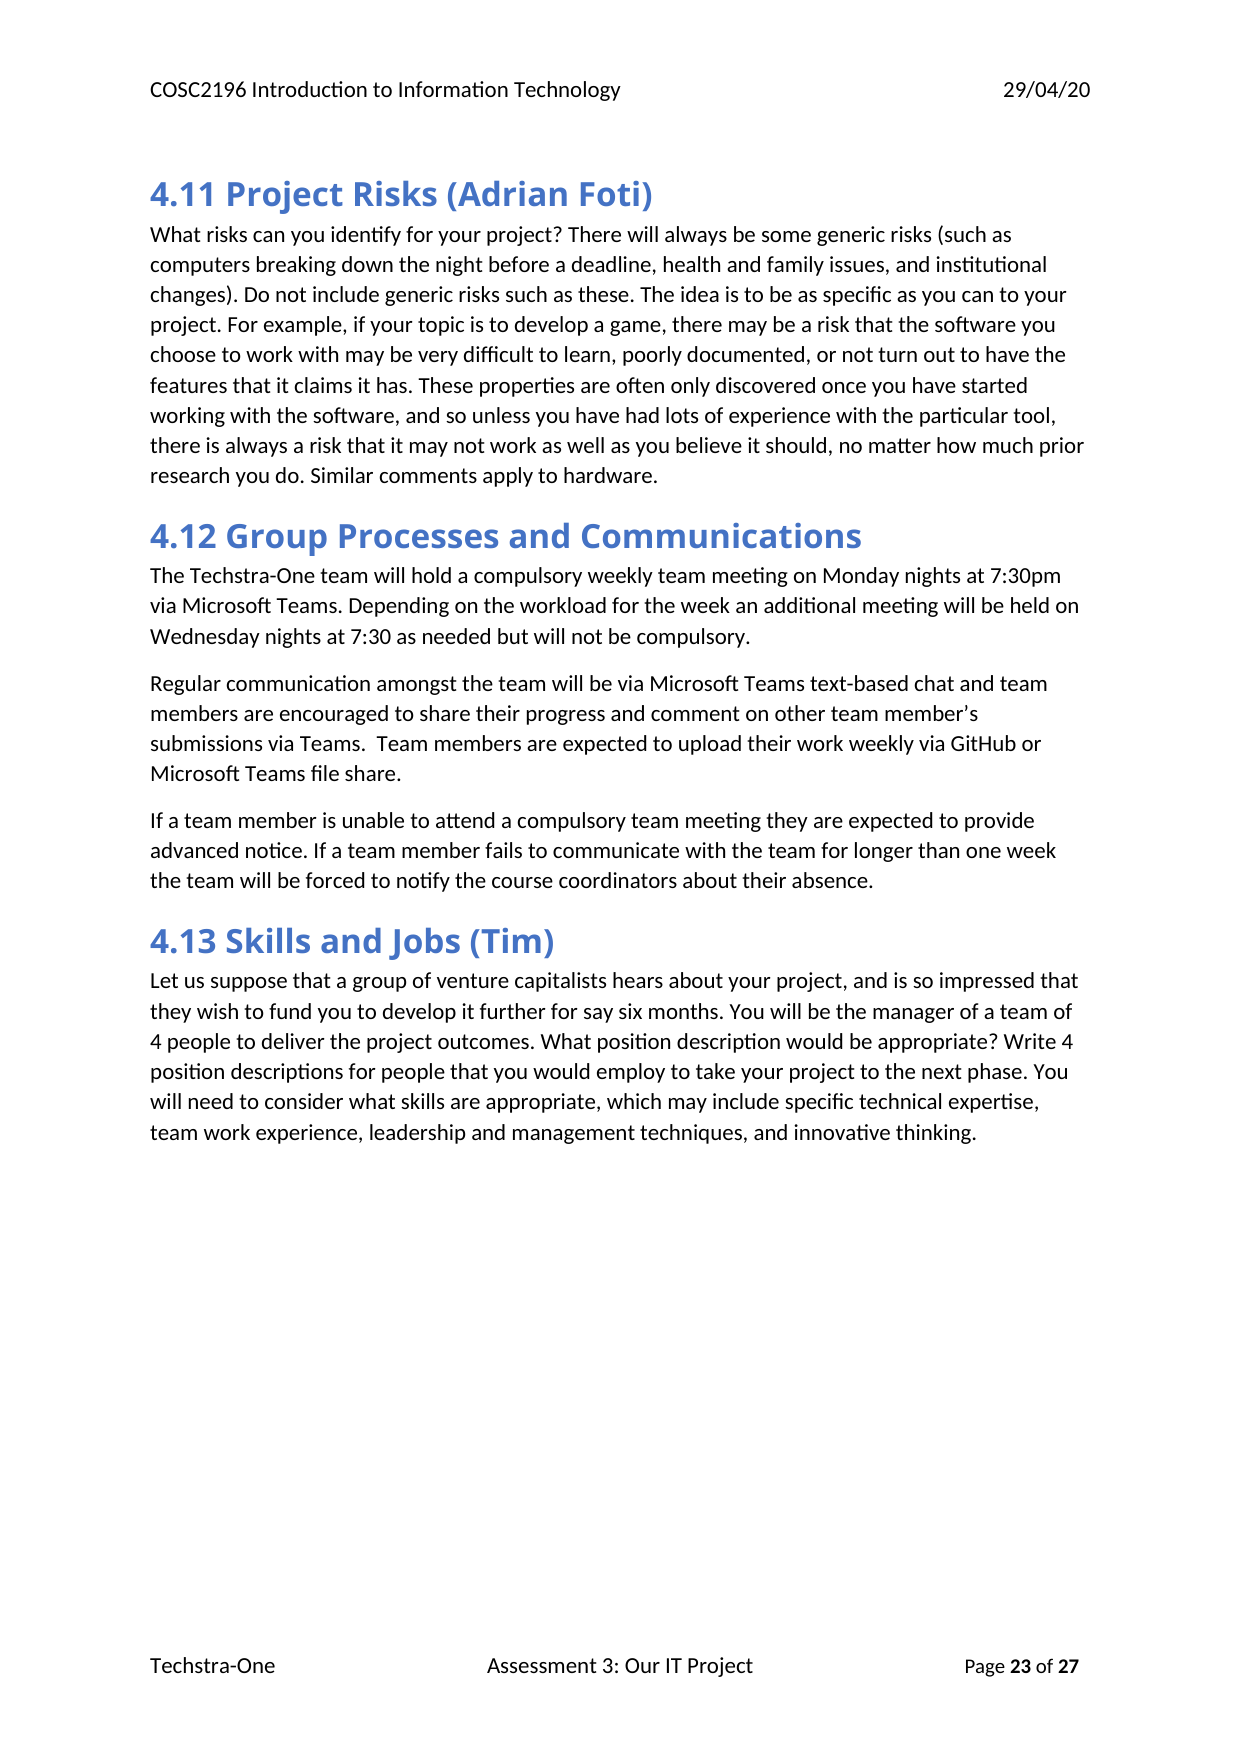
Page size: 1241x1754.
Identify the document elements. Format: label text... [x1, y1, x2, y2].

text The Techstra-One team will hold a compulsory weekly team meeting on Monday nights at 7:30pm via Microsoft Teams. Depending on the workload for the week an additional meeting will be held on Wednesday nights at 7:30 as needed but will not be compulsory. [150, 561, 1090, 650]
subtitle 4.12 Group Processes and Communications [150, 512, 1090, 558]
text Let us suppose that a group of venture capitalists hears about your project, and is so impressed that they wish to fund you to develop it further for say six months. You will be the manager of a team of 4 people to deliver the project outcomes. What position description would be appropriate? Write 4 position descriptions for people that you would employ to take your project to the next phase. You will need to consider what skills are appropriate, which may include specific technical expertise, team work experience, leadership and management techniques, and innovative thinking. [150, 967, 1090, 1146]
subtitle 4.13 Skills and Jobs (Tim) [150, 918, 1090, 963]
subtitle 4.11 Project Risks (Adrian Foti) [150, 171, 1090, 216]
text Regular communication amongst the team will be via Microsoft Teams text-based chat and team members are encouraged to share their progress and comment on other team member’s submissions via Teams. Team members are expected to upload their work weekly via GitHub or Microsoft Teams file share. [150, 669, 1090, 787]
text If a team member is unable to attend a compulsory team meeting they are expected to provide advanced notice. If a team member fails to communicate with the team for longer than one week the team will be forced to notify the course coordinators about their absence. [150, 806, 1090, 895]
text What risks can you identify for your project? There will always be some generic risks (such as computers breaking down the night before a deadline, health and family issues, and institutional changes). Do not include generic risks such as these. The idea is to be as specific as you can to your project. For example, if your topic is to develop a game, there may be a risk that the software you choose to work with may be very difficult to learn, poorly documented, or not turn out to have the features that it claims it has. These properties are often only discovered once you have started working with the software, and so unless you have had lots of experience with the particular tool, there is always a risk that it may not work as well as you believe it should, no matter how much prior research you do. Similar comments apply to hardware. [150, 220, 1090, 489]
